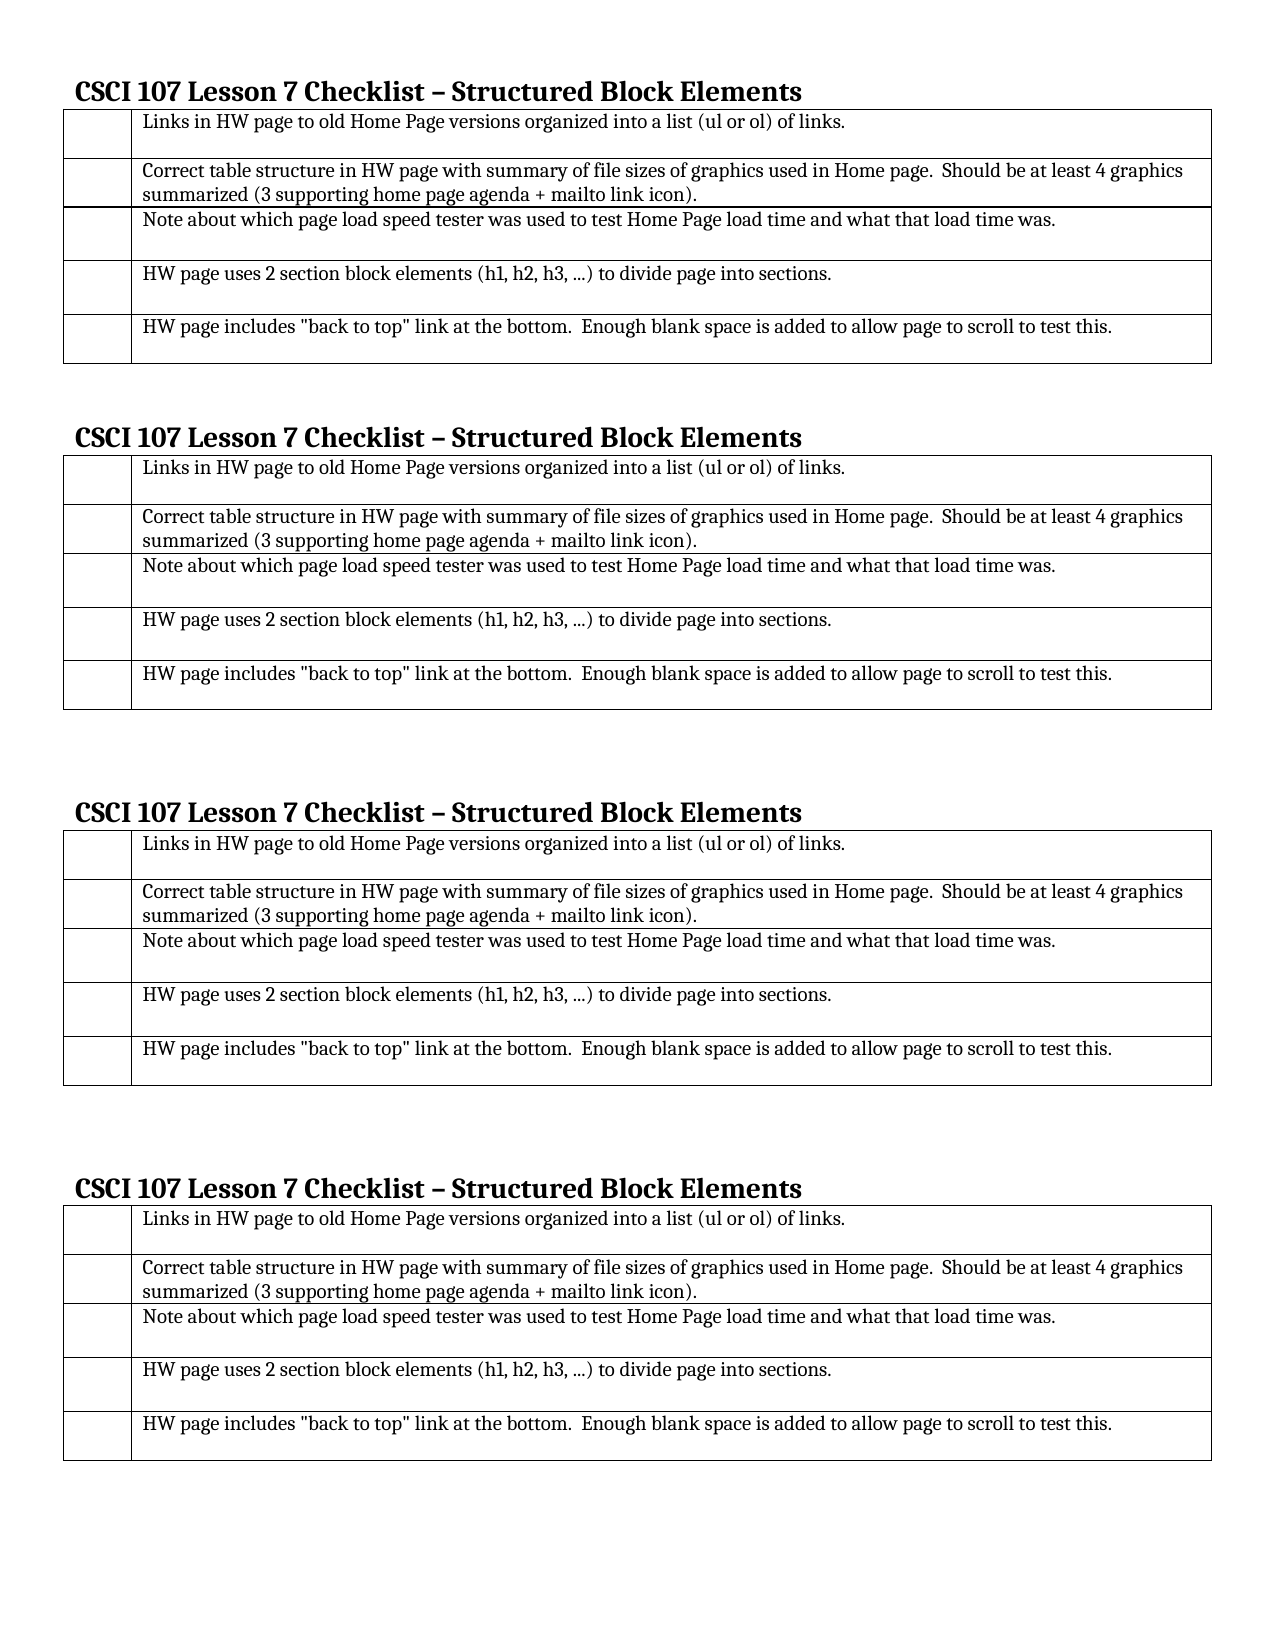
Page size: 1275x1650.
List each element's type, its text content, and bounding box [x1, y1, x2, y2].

table_cell [64, 1255, 131, 1303]
table_cell Correct table structure in HW page with summary of file sizes of graphics used in Home page. Should be at least 4 graphics summarized (3 supporting home page agenda + mailto link icon). [132, 880, 1211, 928]
table_cell [64, 1358, 131, 1411]
table_cell [64, 261, 131, 314]
table_cell Note about which page load speed tester was used to test Home Page load time and what that load time was. [132, 208, 1211, 260]
table_cell HW page includes "back to top" link at the bottom. Enough blank space is added to allow page to scroll to test this. [132, 1037, 1211, 1084]
table_cell [64, 208, 131, 260]
table_cell HW page uses 2 section block elements (h1, h2, h3, ...) to divide page into sections. [132, 608, 1211, 660]
table_cell Note about which page load speed tester was used to test Home Page load time and what that load time was. [132, 929, 1211, 982]
table_cell [64, 608, 131, 660]
table_header [64, 110, 131, 157]
text CSCI 107 Lesson 7 Checklist – Structured Block Elements [75, 421, 1200, 455]
table_cell [64, 880, 131, 928]
table_cell [64, 661, 131, 709]
table_cell [64, 315, 131, 363]
table_cell [64, 1412, 131, 1460]
text CSCI 107 Lesson 7 Checklist – Structured Block Elements [75, 1172, 1200, 1205]
text CSCI 107 Lesson 7 Checklist – Structured Block Elements [75, 797, 1200, 830]
table_header Links in HW page to old Home Page versions organized into a list (ul or ol) of links. [132, 1206, 1211, 1254]
table_cell HW page uses 2 section block elements (h1, h2, h3, ...) to divide page into sections. [132, 261, 1211, 314]
table_header [64, 831, 131, 879]
table_cell [64, 1037, 131, 1084]
table_cell HW page includes "back to top" link at the bottom. Enough blank space is added to allow page to scroll to test this. [132, 1412, 1211, 1460]
table_cell [64, 505, 131, 553]
table_header Links in HW page to old Home Page versions organized into a list (ul or ol) of links. [132, 456, 1211, 504]
table_header [64, 1206, 131, 1254]
table_cell [64, 159, 131, 206]
table_header Links in HW page to old Home Page versions organized into a list (ul or ol) of links. [132, 831, 1211, 879]
table_cell Correct table structure in HW page with summary of file sizes of graphics used in Home page. Should be at least 4 graphics summarized (3 supporting home page agenda + mailto link icon). [132, 159, 1211, 206]
table_cell HW page uses 2 section block elements (h1, h2, h3, ...) to divide page into sections. [132, 1358, 1211, 1411]
table_cell Correct table structure in HW page with summary of file sizes of graphics used in Home page. Should be at least 4 graphics summarized (3 supporting home page agenda + mailto link icon). [132, 1255, 1211, 1303]
table_cell [64, 929, 131, 982]
text CSCI 107 Lesson 7 Checklist – Structured Block Elements [75, 75, 1200, 108]
table_cell HW page includes "back to top" link at the bottom. Enough blank space is added to allow page to scroll to test this. [132, 661, 1211, 709]
table_cell HW page includes "back to top" link at the bottom. Enough blank space is added to allow page to scroll to test this. [132, 315, 1211, 363]
table_cell Note about which page load speed tester was used to test Home Page load time and what that load time was. [132, 1304, 1211, 1357]
table_cell [64, 1304, 131, 1357]
table_cell [64, 983, 131, 1036]
table_cell [64, 554, 131, 607]
table_cell Correct table structure in HW page with summary of file sizes of graphics used in Home page. Should be at least 4 graphics summarized (3 supporting home page agenda + mailto link icon). [132, 505, 1211, 553]
table_cell HW page uses 2 section block elements (h1, h2, h3, ...) to divide page into sections. [132, 983, 1211, 1036]
table_header Links in HW page to old Home Page versions organized into a list (ul or ol) of links. [132, 110, 1211, 157]
table_header [64, 456, 131, 504]
table_cell Note about which page load speed tester was used to test Home Page load time and what that load time was. [132, 554, 1211, 607]
